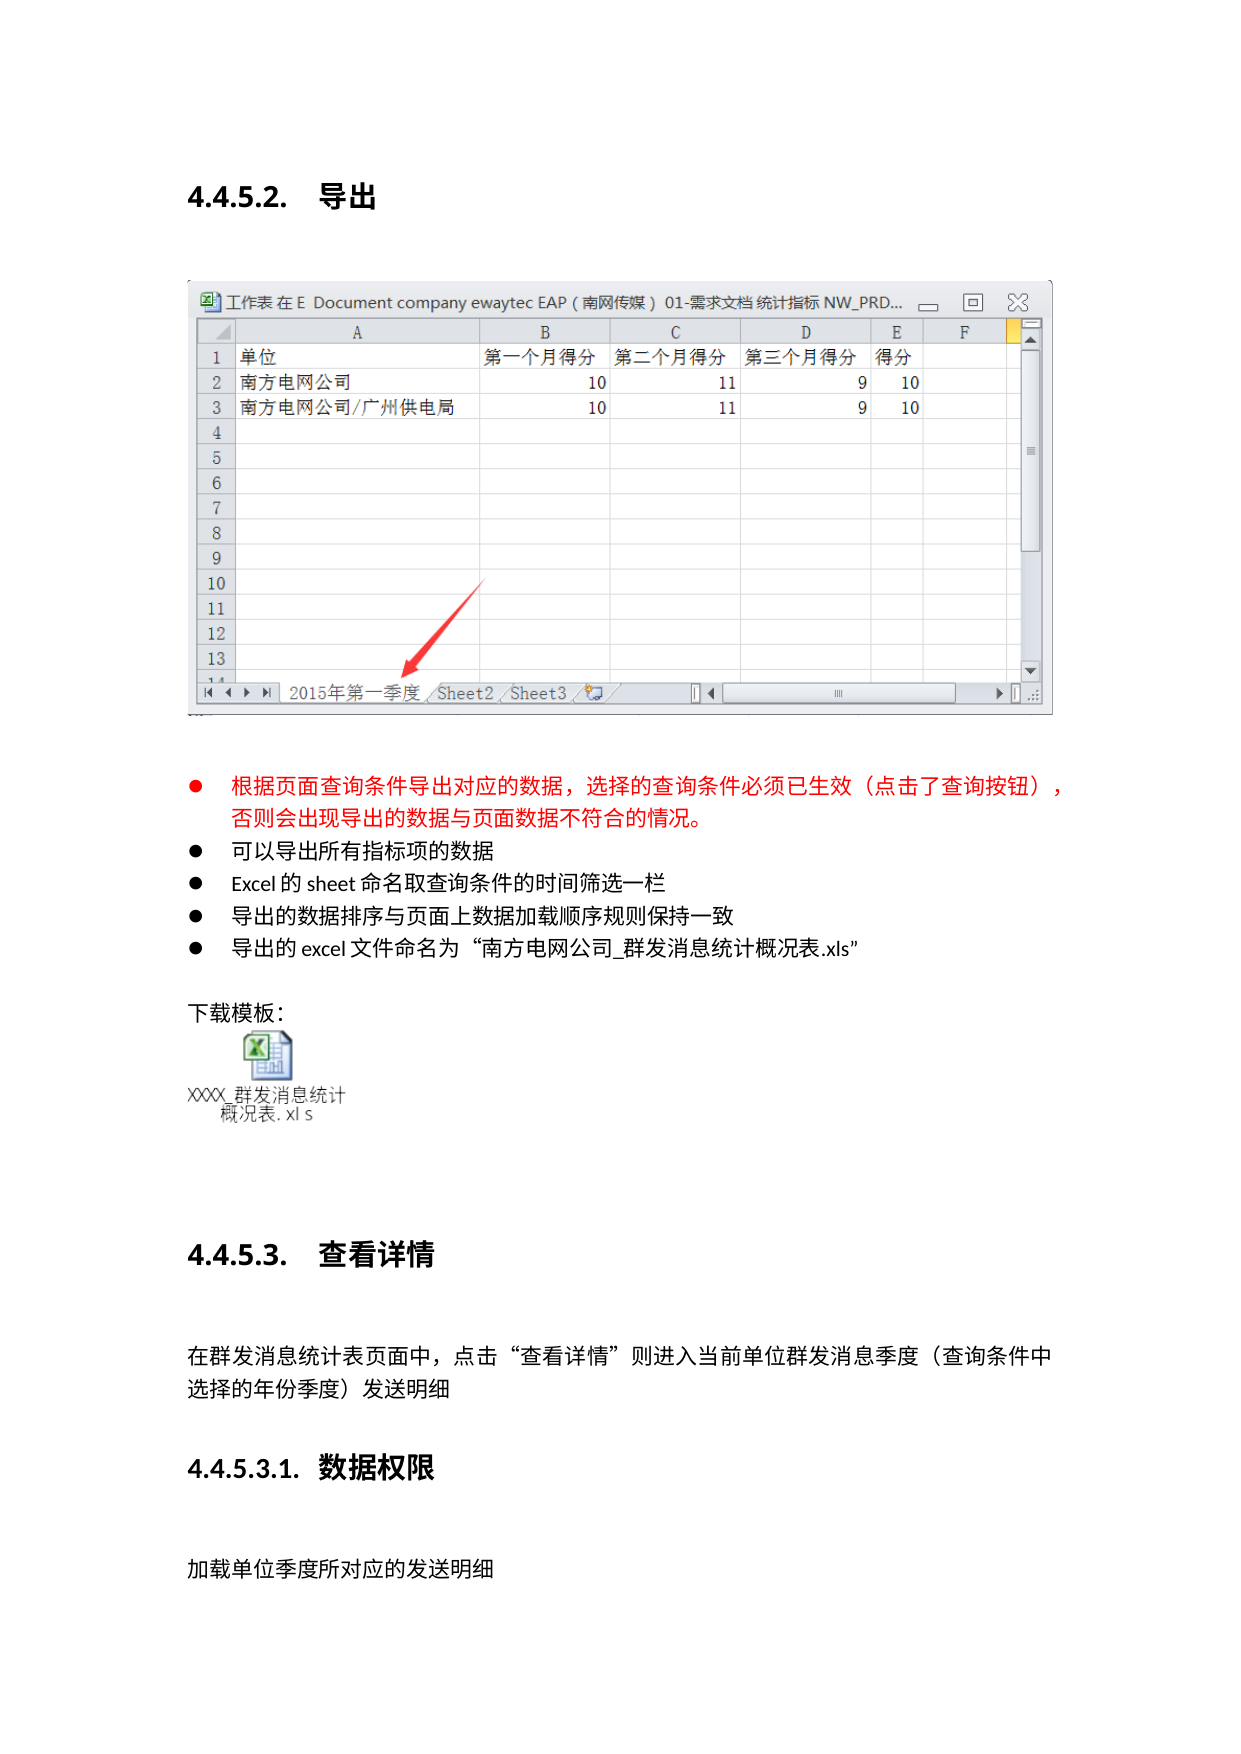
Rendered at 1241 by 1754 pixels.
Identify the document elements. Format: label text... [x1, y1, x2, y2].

list 可以导出所有指标项的数据 [187, 833, 1053, 866]
subtitle 数据权限 [187, 1433, 1053, 1498]
list 导出的数据排序与页面上数据加载顺序规则保持一致 [187, 898, 1053, 931]
list 导出的excel文件命名为“南方电网公司_群发消息统计概况表.xls” [187, 931, 1053, 963]
subtitle 导出 [187, 162, 1053, 227]
subtitle 查看详情 [187, 1220, 1053, 1285]
list 根据页面查询条件导出对应的数据，选择的查询条件必须已生效（点击了查询按钮），否则会出现导出的数据与页面数据不符合的情况。 [187, 768, 1053, 833]
list Excel的sheet命名取查询条件的时间筛选一栏 [187, 866, 1053, 898]
text 在群发消息统计表页面中，点击“查看详情”则进入当前单位群发消息季度（查询条件中选择的年份季度）发送明细 [187, 1339, 1053, 1404]
picture [187, 280, 1053, 716]
text 加载单位季度所对应的发送明细 [187, 1552, 1053, 1584]
text 下载模板： [187, 996, 1053, 1028]
